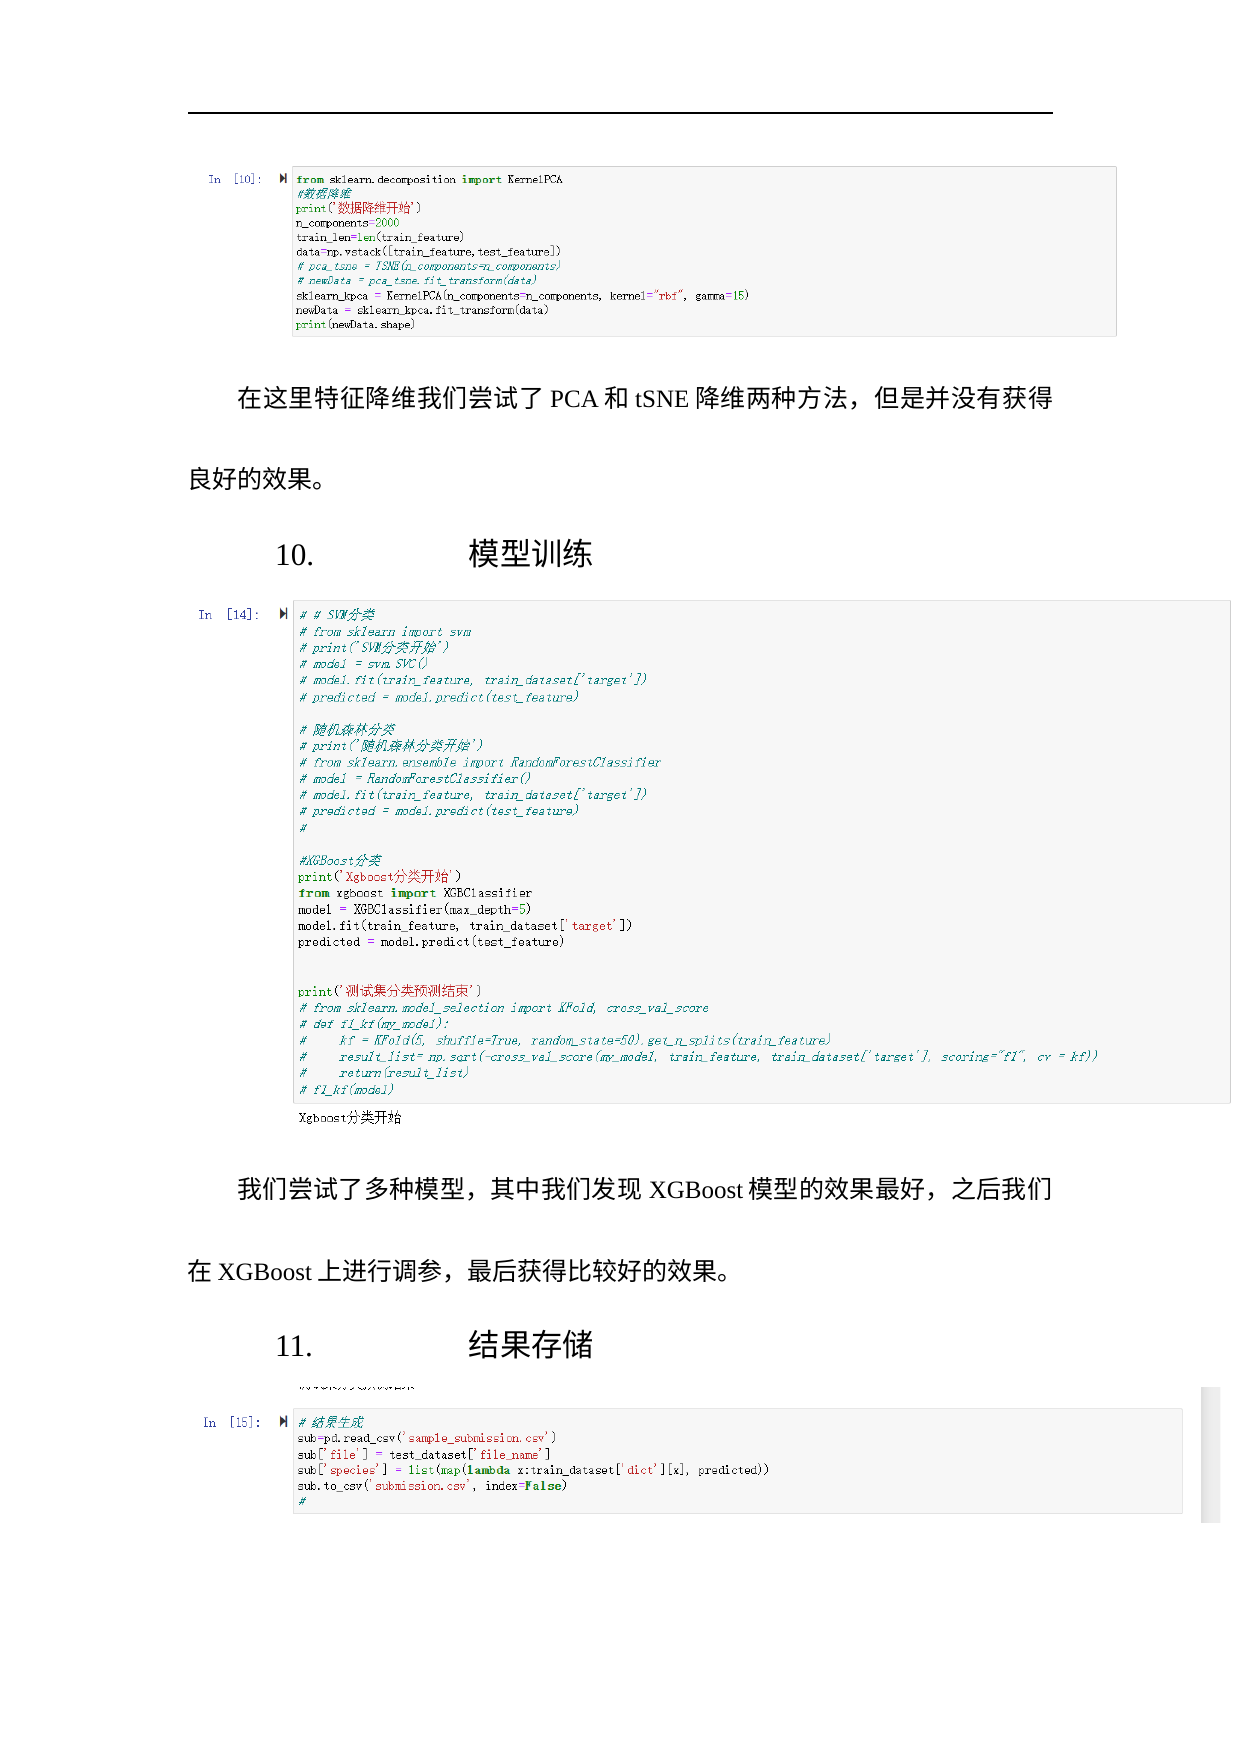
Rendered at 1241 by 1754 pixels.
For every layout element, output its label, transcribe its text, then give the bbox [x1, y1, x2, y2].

text 在这里特征降维我们尝试了PCA和tSNE降维两种方法，但是并没有获得良好的效果。 [187, 364, 1053, 510]
subtitle 结果存储 [275, 1311, 1053, 1376]
picture [187, 1387, 1221, 1523]
picture [187, 162, 1131, 340]
picture [187, 595, 1241, 1127]
text 我们尝试了多种模型，其中我们发现XGBoost模型的效果最好，之后我们在XGBoost上进行调参，最后获得比较好的效果。 [187, 1155, 1053, 1302]
subtitle 模型训练 [275, 519, 1053, 584]
